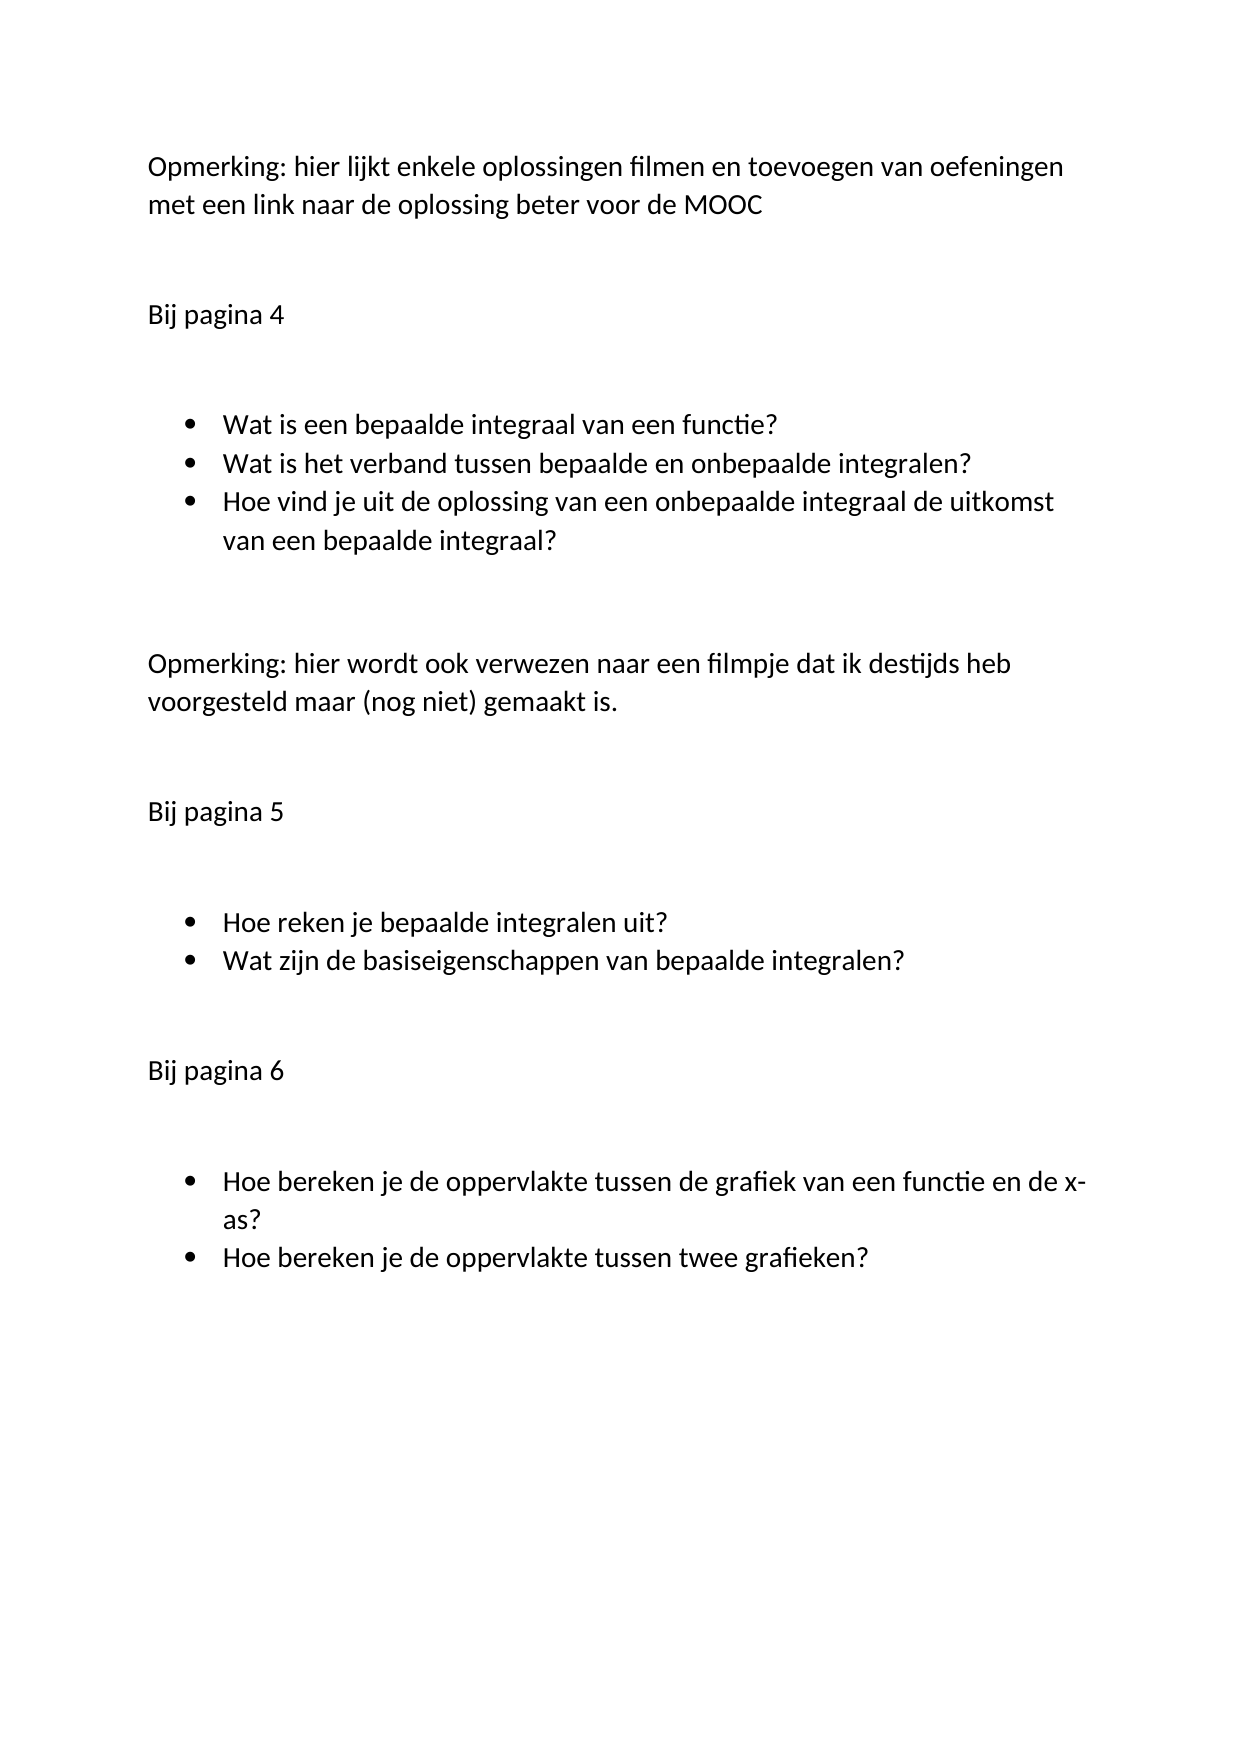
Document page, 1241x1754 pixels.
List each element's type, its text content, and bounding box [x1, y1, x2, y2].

text Bij pagina 4 [148, 296, 1093, 332]
text Bij pagina 6 [148, 1052, 1093, 1088]
text Opmerking: hier wordt ook verwezen naar een filmpje dat ik destijds heb voorgesteld maar (nog niet) gemaakt is. [148, 645, 1093, 719]
list Hoe reken je bepaalde integralen uit? [185, 904, 1093, 939]
list Hoe bereken je de oppervlakte tussen de grafiek van een functie en de x-as? [185, 1163, 1093, 1237]
list Wat zijn de basiseigenschappen van bepaalde integralen? [185, 942, 1093, 978]
list Wat is het verband tussen bepaalde en onbepaalde integralen? [185, 445, 1093, 481]
text Bij pagina 5 [148, 793, 1093, 829]
list Wat is een bepaalde integraal van een functie? [185, 406, 1093, 442]
text Opmerking: hier lijkt enkele oplossingen filmen en toevoegen van oefeningen met een link naar de oplossing beter voor de MOOC [148, 148, 1093, 222]
list Hoe bereken je de oppervlakte tussen twee grafieken? [185, 1239, 1093, 1275]
list Hoe vind je uit de oplossing van een onbepaalde integraal de uitkomst van een bepaalde integraal? [185, 483, 1093, 626]
